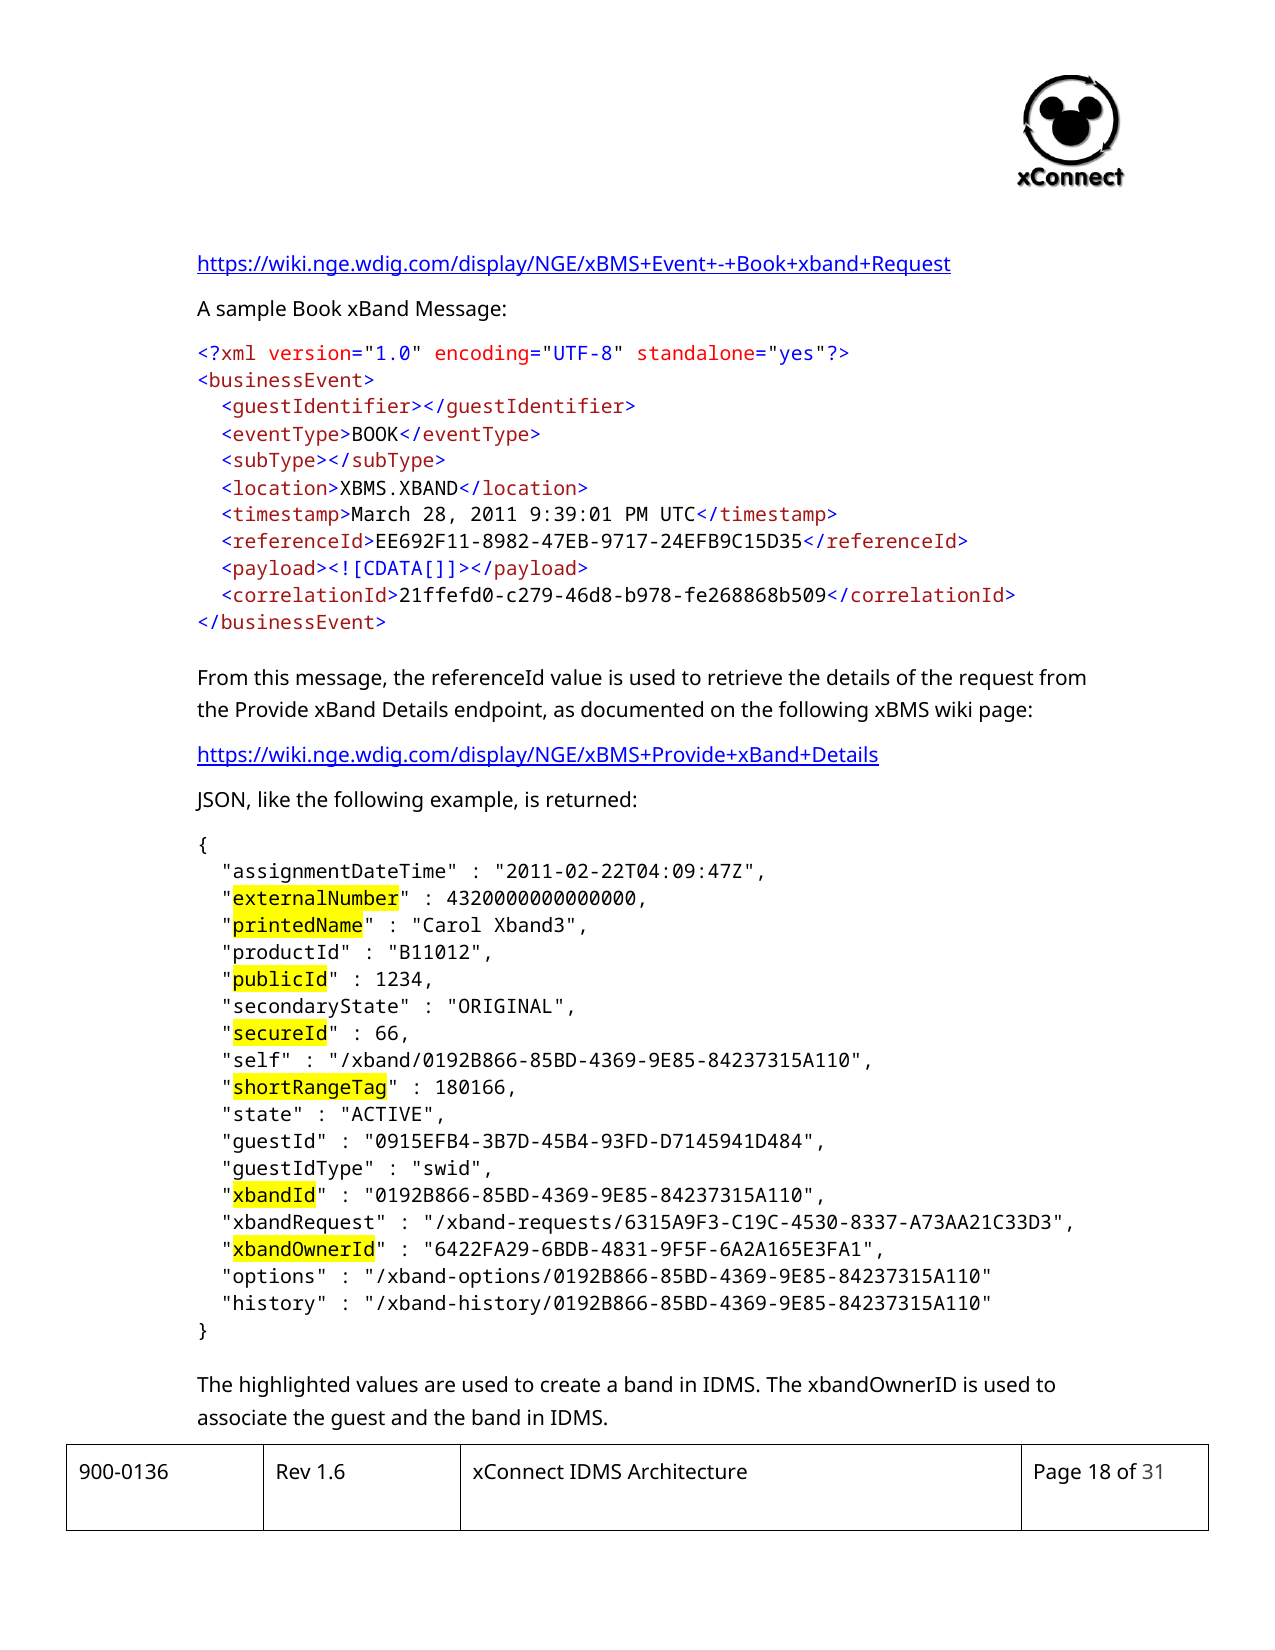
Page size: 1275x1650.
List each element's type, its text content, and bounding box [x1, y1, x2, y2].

text "history" : "/xband-history/0192B866-85BD-4369-9E85-84237315A110" [197, 1289, 1125, 1316]
text "state" : "ACTIVE", [197, 1100, 1125, 1127]
text "self" : "/xband/0192B866-85BD-4369-9E85-84237315A110", [197, 1046, 1125, 1073]
text "guestId" : "0915EFB4-3B7D-45B4-93FD-D7145941D484", [197, 1127, 1125, 1154]
text "publicId" : 1234, [327, 965, 1125, 992]
text <payload><![CDATA[]]></payload> [197, 555, 1125, 582]
text "secureId" : 66, [327, 1019, 1125, 1046]
text <timestamp>March 28, 2011 9:39:01 PM UTC</timestamp> [197, 501, 1125, 528]
text A sample Book xBand Message: [197, 294, 1125, 322]
text https://wiki.nge.wdig.com/display/NGE/xBMS+Provide+xBand+Details [197, 740, 1125, 769]
text <location>XBMS.XBAND</location> [197, 474, 1125, 501]
text <eventType>BOOK</eventType> [197, 420, 1125, 447]
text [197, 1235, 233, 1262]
text "options" : "/xband-options/0192B866-85BD-4369-9E85-84237315A110" [197, 1262, 1125, 1289]
text "xbandRequest" : "/xband-requests/6315A9F3-C19C-4530-8337-A73AA21C33D3", [197, 1208, 1125, 1235]
text "guestIdType" : "swid", [197, 1154, 1125, 1181]
text <subType></subType> [197, 447, 1125, 474]
text The highlighted values are used to create a band in IDMS. The xbandOwnerID is used to associate the guest and the band in IDMS. [197, 1370, 1125, 1431]
text </businessEvent> [197, 609, 1125, 636]
text "assignmentDateTime" : "2011-02-22T04:09:47Z", [197, 857, 1125, 884]
picture [1017, 75, 1125, 188]
text "productId" : "B11012", [197, 938, 1125, 965]
text From this message, the referenceId value is used to retrieve the details of the request from the Provide xBand Details endpoint, as documented on the following xBMS wiki page: [197, 663, 1125, 724]
text <referenceId>EE692F11-8982-47EB-9717-24EFB9C15D35</referenceId> [197, 528, 1125, 555]
text "secondaryState" : "ORIGINAL", [197, 992, 1125, 1019]
text "secureId" : 66, [197, 1019, 233, 1046]
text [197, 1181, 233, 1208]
text <businessEvent> [197, 366, 1125, 393]
text "xbandId" : "0192B866-85BD-4369-9E85-84237315A110", [316, 1181, 1125, 1208]
text { [197, 831, 1125, 857]
text https://wiki.nge.wdig.com/display/NGE/xBMS+Event+-+Book+xband+Request [197, 249, 1125, 277]
text "shortRangeTag" : 180166, [387, 1073, 1125, 1100]
text } [197, 1316, 1125, 1343]
text "xbandOwnerId" : "6422FA29-6BDB-4831-9F5F-6A2A165E3FA1", [375, 1235, 1125, 1262]
text "printedName" : "Carol Xband3", [363, 911, 1125, 938]
text <guestIdentifier></guestIdentifier> [197, 393, 1125, 420]
text <?xml version="1.0" encoding="UTF-8" standalone="yes"?> [197, 339, 1125, 366]
text JSON, like the following example, is returned: [197, 785, 1125, 814]
text "externalNumber" : 4320000000000000, [197, 884, 1125, 911]
text <correlationId>21ffefd0-c279-46d8-b978-fe268868b509</correlationId> [197, 582, 1125, 609]
